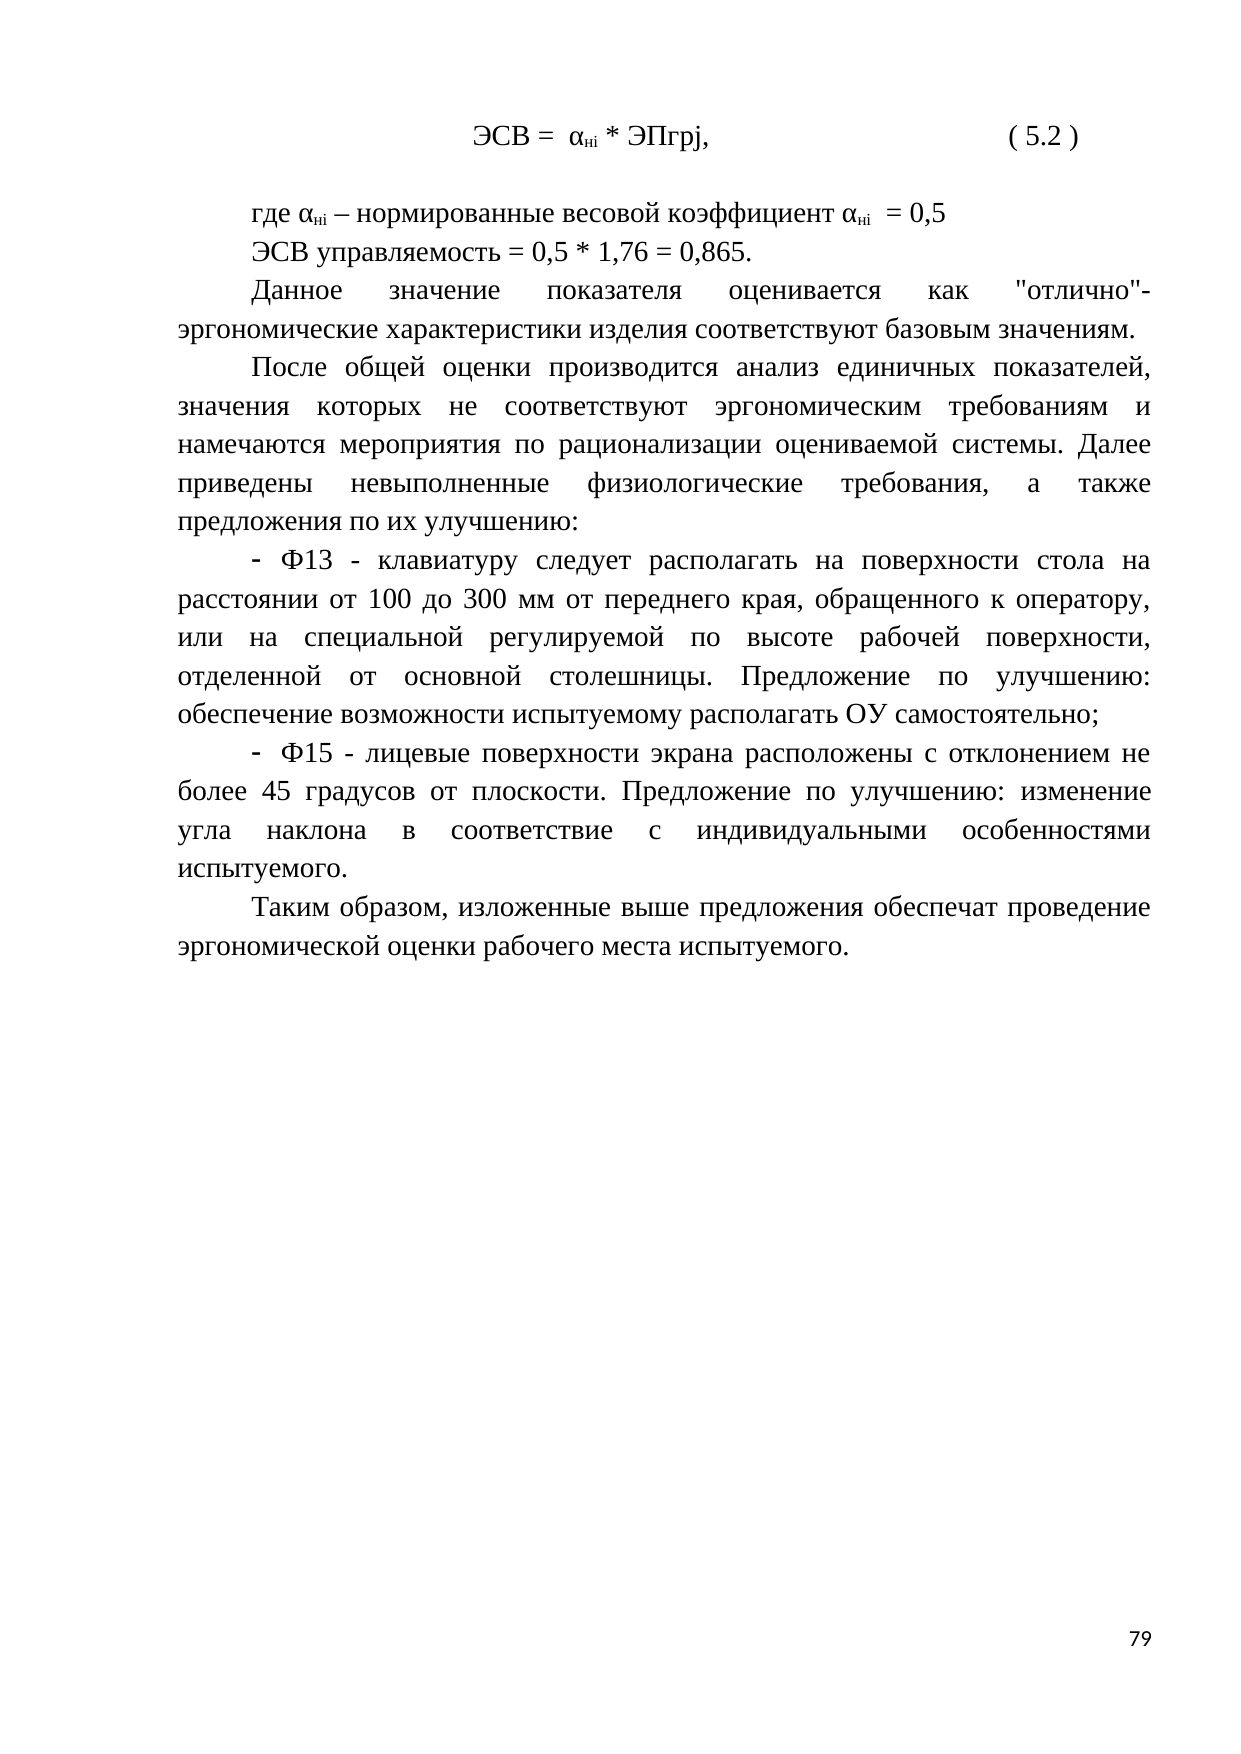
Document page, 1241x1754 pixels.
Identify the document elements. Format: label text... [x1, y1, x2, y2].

text где αнi – нормированные весовой коэффициент αнi = 0,5 [177, 195, 1152, 229]
text ЭСВ = αнi * ЭПгрj, ( 5.2 ) [398, 118, 1152, 152]
list Ф13 - клавиатуру следует располагать на поверхности стола на расстоянии от 100 до 300 мм от переднего края, обращенного к оператору, или на специальной регулируемой по высоте рабочей поверхности, отделенной от основной столешницы. Предложение по улучшению: обеспечение возможности испытуемому располагать ОУ самостоятельно; [177, 542, 1152, 730]
text ЭСВ управляемость = 0,5 * 1,76 = 0,865. [177, 234, 1152, 267]
text После общей оценки производится анализ единичных показателей, значения которых не соответствуют эргономическим требованиям и намечаются мероприятия по рационализации оцениваемой системы. Далее приведены невыполненные физиологические требования, а также предложения по их улучшению: [177, 349, 1152, 537]
text Таким образом, изложенные выше предложения обеспечат проведение эргономической оценки рабочего места испытуемого. [177, 889, 1152, 961]
list Ф15 - лицевые поверхности экрана расположены с отклонением не более 45 градусов от плоскости. Предложение по улучшению: изменение угла наклона в соответствие с индивидуальными особенностями испытуемого. [177, 735, 1152, 884]
text Данное значение показателя оценивается как "отлично"-эргономические характеристики изделия соответствуют базовым значениям. [177, 272, 1152, 344]
